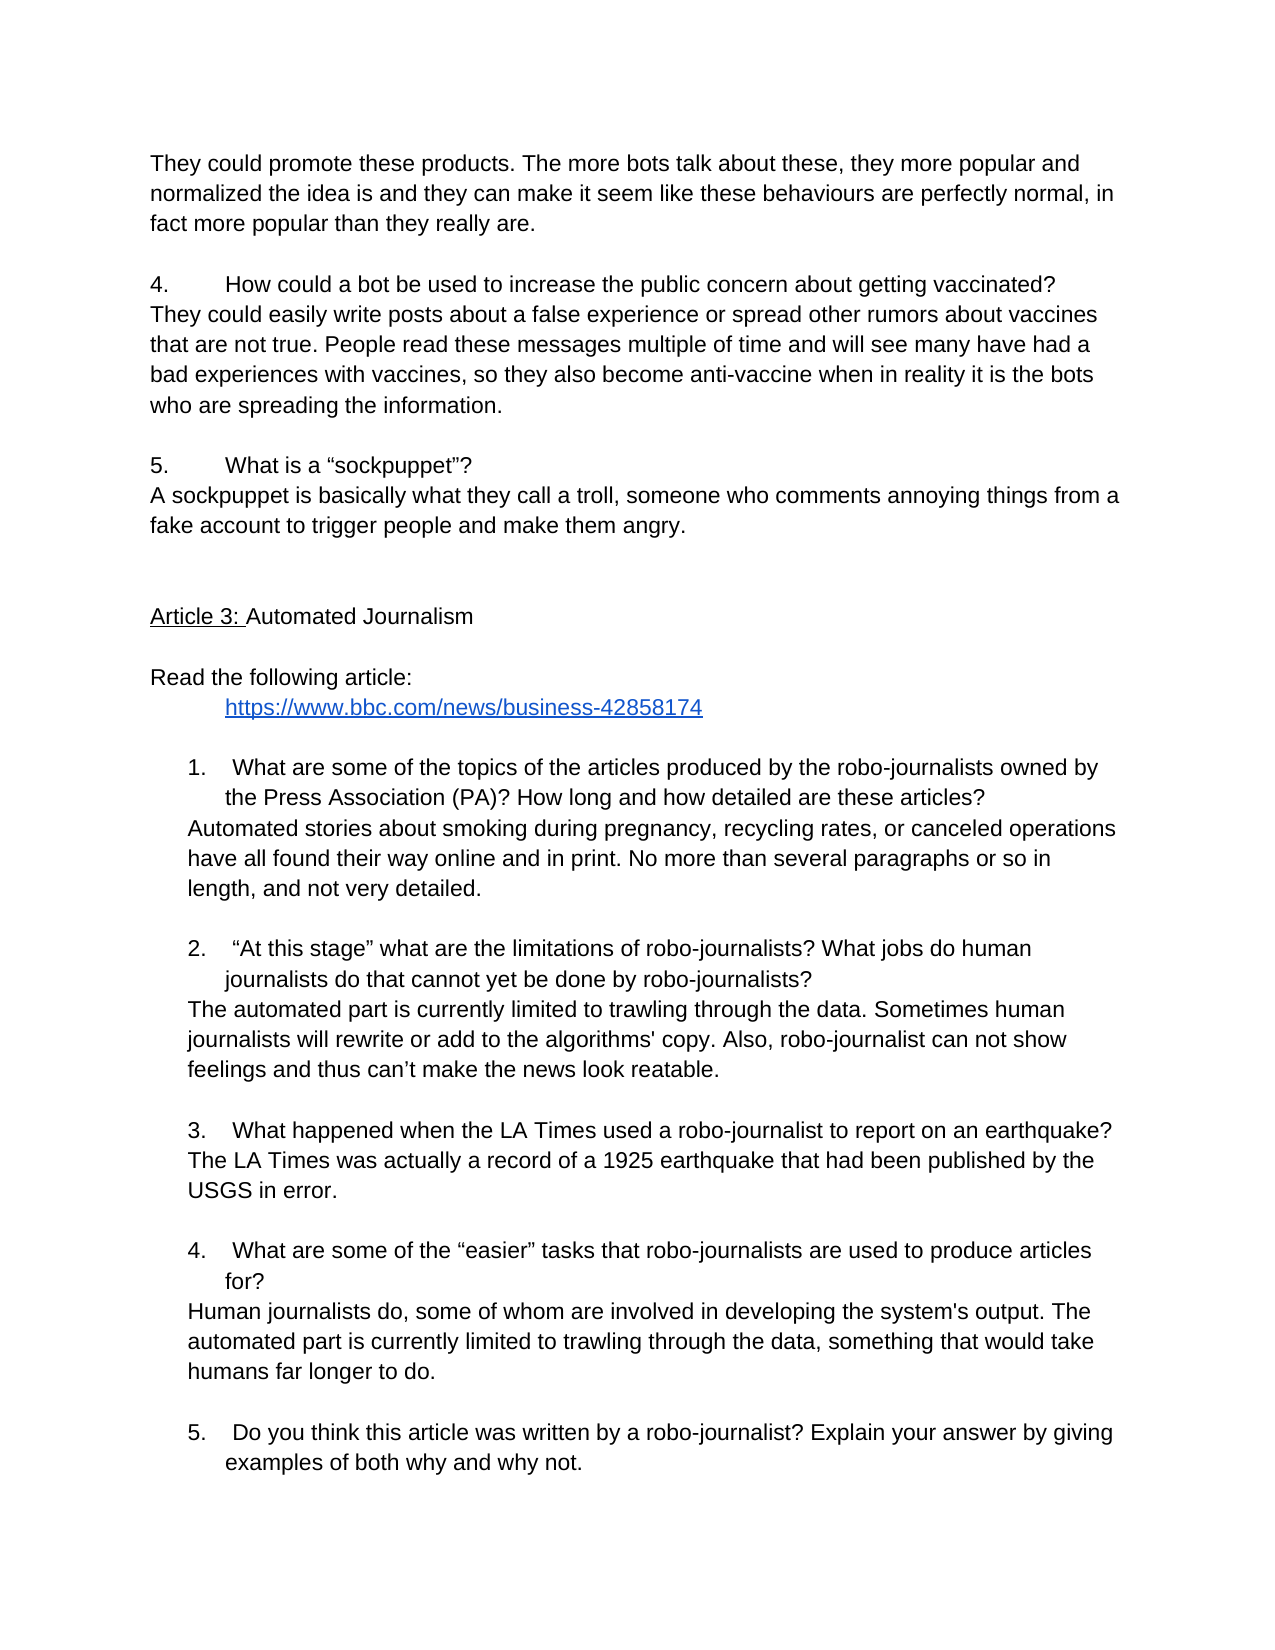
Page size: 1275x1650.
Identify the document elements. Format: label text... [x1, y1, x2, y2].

text 5. Do you think this article was written by a robo-journalist? Explain your answer by giving examples of both why and why not. [187, 1419, 1125, 1475]
text 5. What is a “sockpuppet”? [150, 452, 1125, 478]
text Article 3: Automated Journalism [150, 603, 1125, 629]
text 2. “At this stage” what are the limitations of robo-journalists? What jobs do human journalists do that cannot yet be done by robo-journalists? [187, 935, 1125, 992]
text Human journalists do, some of whom are involved in developing the system's output. The automated part is currently limited to trawling through the data, something that would take humans far longer to do. [187, 1298, 1125, 1385]
text 4. How could a bot be used to increase the public concern about getting vaccinated? [150, 271, 1125, 297]
text The automated part is currently limited to trawling through the data. Sometimes human journalists will rewrite or add to the algorithms' copy. Also, robo-journalist can not show feelings and thus can’t make the news look reatable. [187, 996, 1125, 1083]
text They could easily write posts about a false experience or spread other rumors about vaccines that are not true. People read these messages multiple of time and will see many have had a bad experiences with vaccines, so they also become anti-vaccine when in reality it is the bots who are spreading the information. [150, 301, 1125, 418]
text 3. What happened when the LA Times used a robo-journalist to report on an earthquake? [187, 1117, 1125, 1143]
text The LA Times was actually a record of a 1925 earthquake that had been published by the USGS in error. [187, 1147, 1125, 1203]
text 4. What are some of the “easier” tasks that robo-journalists are used to produce articles for? [187, 1237, 1125, 1294]
text Read the following article: [150, 663, 1125, 690]
text They could promote these products. The more bots talk about these, they more popular and normalized the idea is and they can make it seem like these behaviours are perfectly normal, in fact more popular than they really are. [150, 150, 1125, 237]
text Automated stories about smoking during pregnancy, recycling rates, or canceled operations have all found their way online and in print. No more than several paragraphs or so in length, and not very detailed. [187, 814, 1125, 901]
text https://www.bbc.com/news/business-42858174 [225, 694, 1125, 720]
text 1. What are some of the topics of the articles produced by the robo-journalists owned by the Press Association (PA)? How long and how detailed are these articles? [187, 754, 1125, 811]
text A sockpuppet is basically what they call a troll, someone who comments annoying things from a fake account to trigger people and make them angry. [150, 482, 1125, 539]
